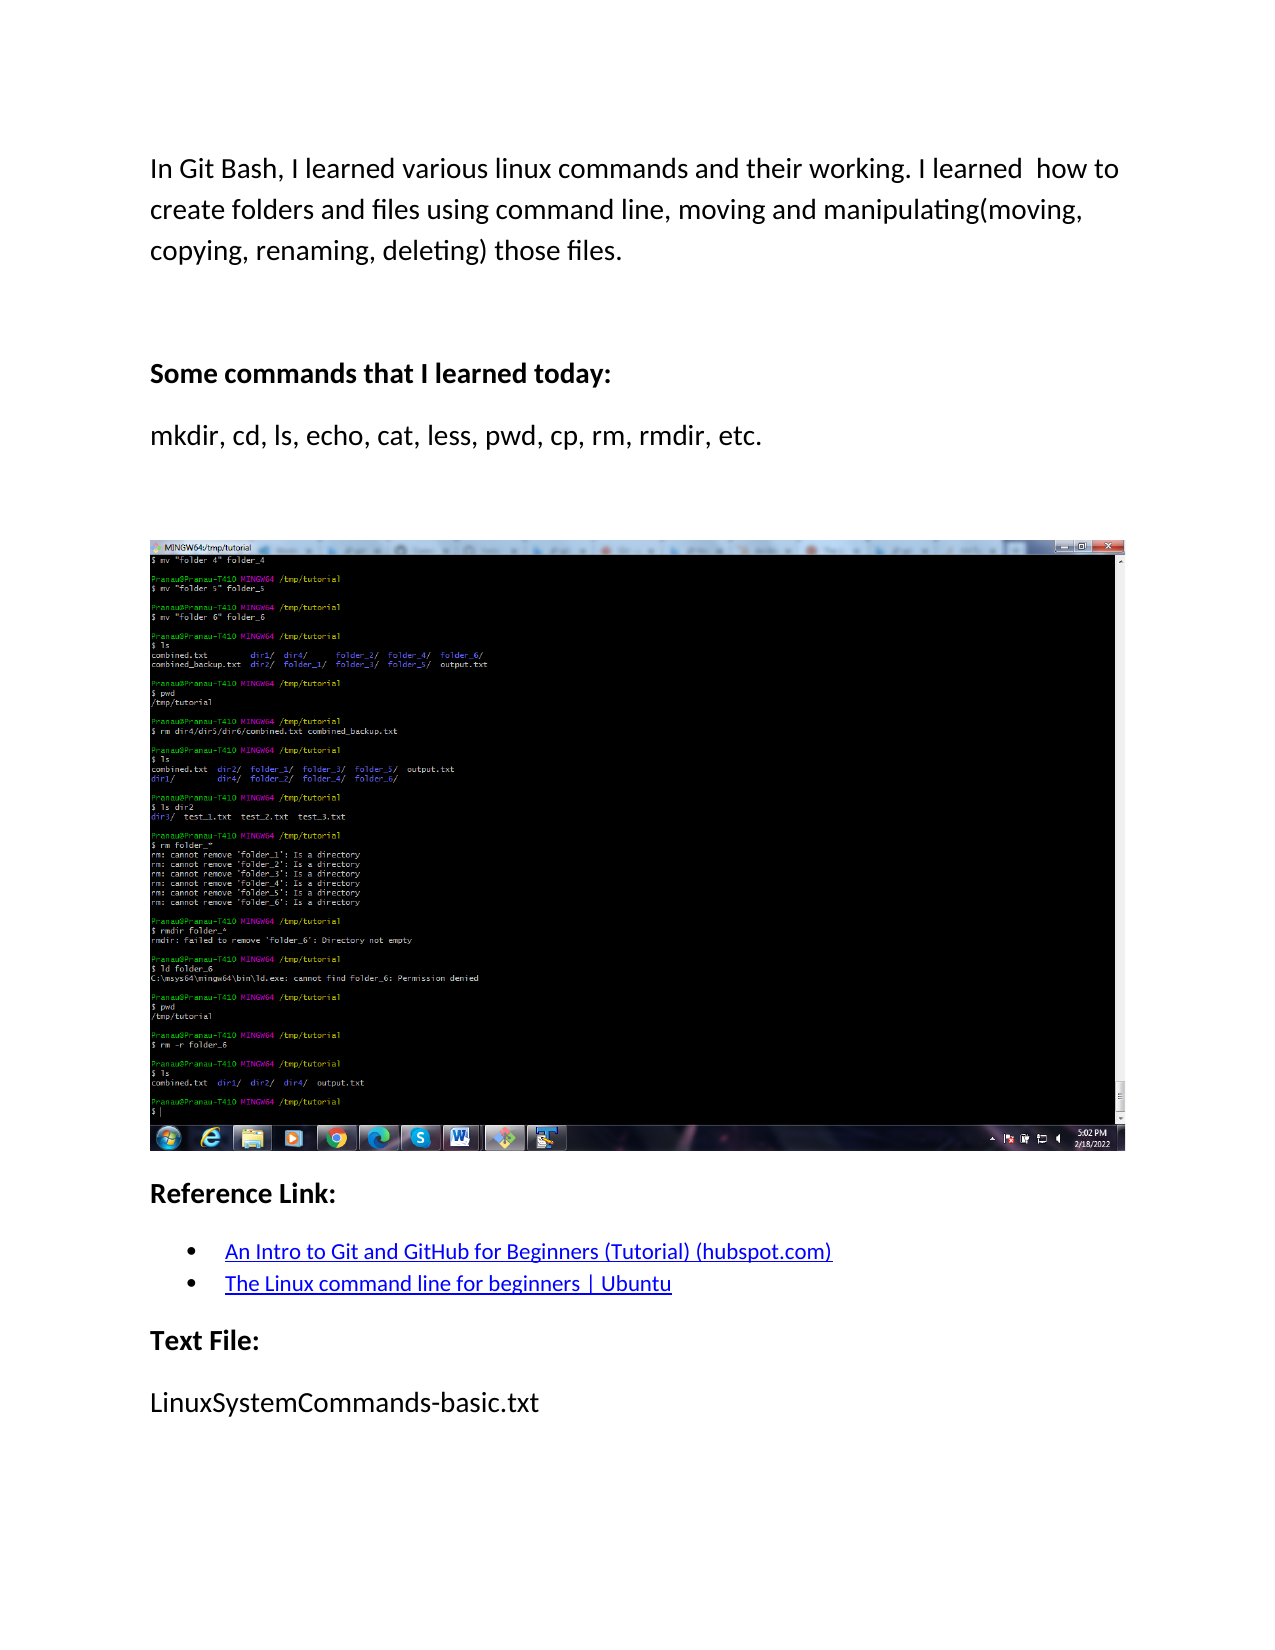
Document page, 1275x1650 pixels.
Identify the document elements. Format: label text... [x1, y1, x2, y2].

picture [150, 540, 1125, 1151]
text In Git Bash, I learned various linux commands and their working. I learned how to create folders and files using command line, moving and manipulating(moving, copying, renaming, deleting) those files. [150, 150, 1125, 267]
text mkdir, cd, ls, echo, cat, less, pwd, cp, rm, rmdir, etc. [150, 417, 1125, 453]
list An Intro to Git and GitHub for Beginners (Tutorial) (hubspot.com) [187, 1237, 1125, 1265]
list The Linux command line for beginners | Ubuntu [187, 1269, 1125, 1297]
text Reference Link: [150, 1175, 1125, 1211]
text Some commands that I learned today: [150, 355, 1125, 391]
text LinuxSystemCommands-basic.txt [150, 1384, 1125, 1419]
text Text File: [150, 1322, 1125, 1358]
